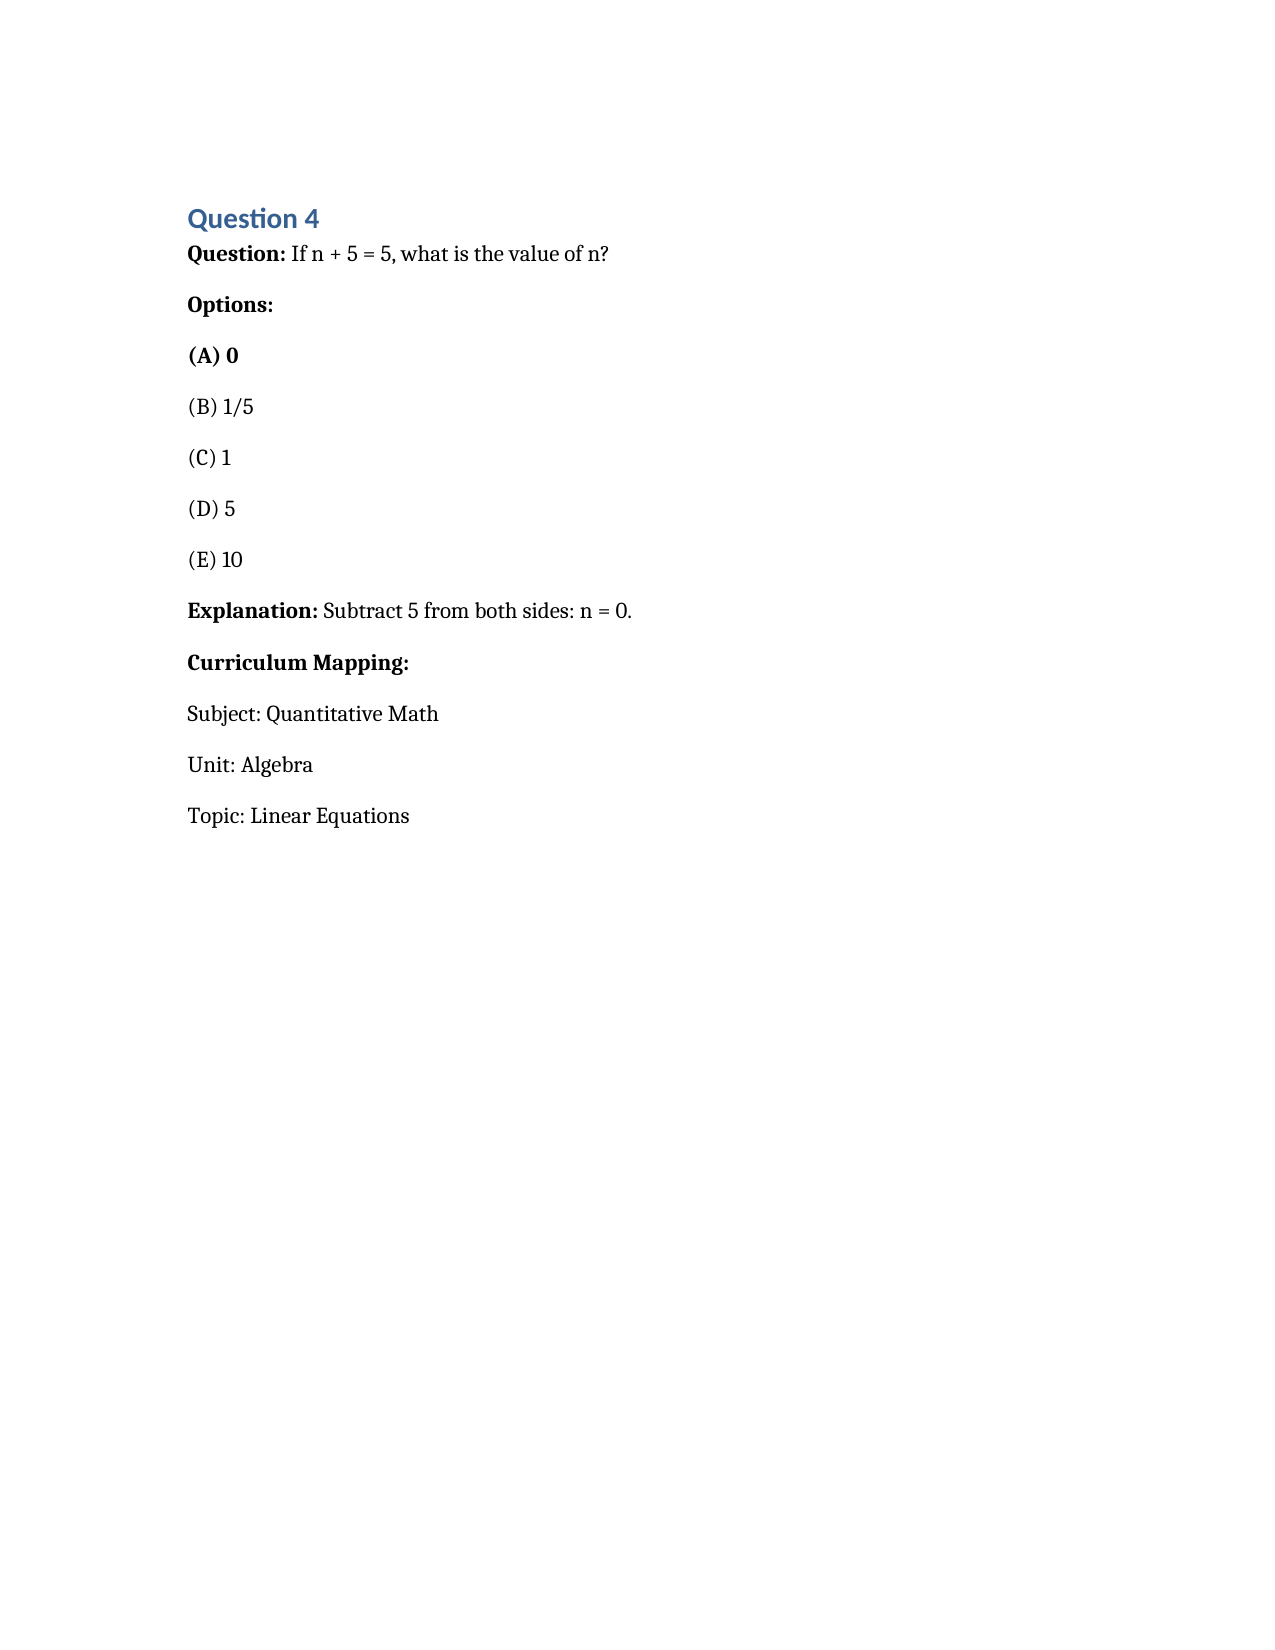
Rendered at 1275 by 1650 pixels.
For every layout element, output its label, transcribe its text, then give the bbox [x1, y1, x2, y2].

text (A) 0 [187, 343, 1087, 369]
text Curriculum Mapping: [187, 649, 1087, 676]
text Topic: Linear Equations [187, 802, 1087, 829]
text Explanation: Subtract 5 from both sides: n = 0. [187, 598, 1087, 624]
text Unit: Algebra [187, 751, 1087, 778]
text Options: [187, 292, 1087, 318]
text (B) 1/5 [187, 394, 1087, 420]
text Subject: Quantitative Math [187, 700, 1087, 727]
text (C) 1 [187, 445, 1087, 471]
subtitle Question 4 [187, 200, 1087, 236]
text (E) 10 [187, 547, 1087, 573]
text Question: If n + 5 = 5, what is the value of n? [187, 241, 1087, 267]
text (D) 5 [187, 496, 1087, 522]
